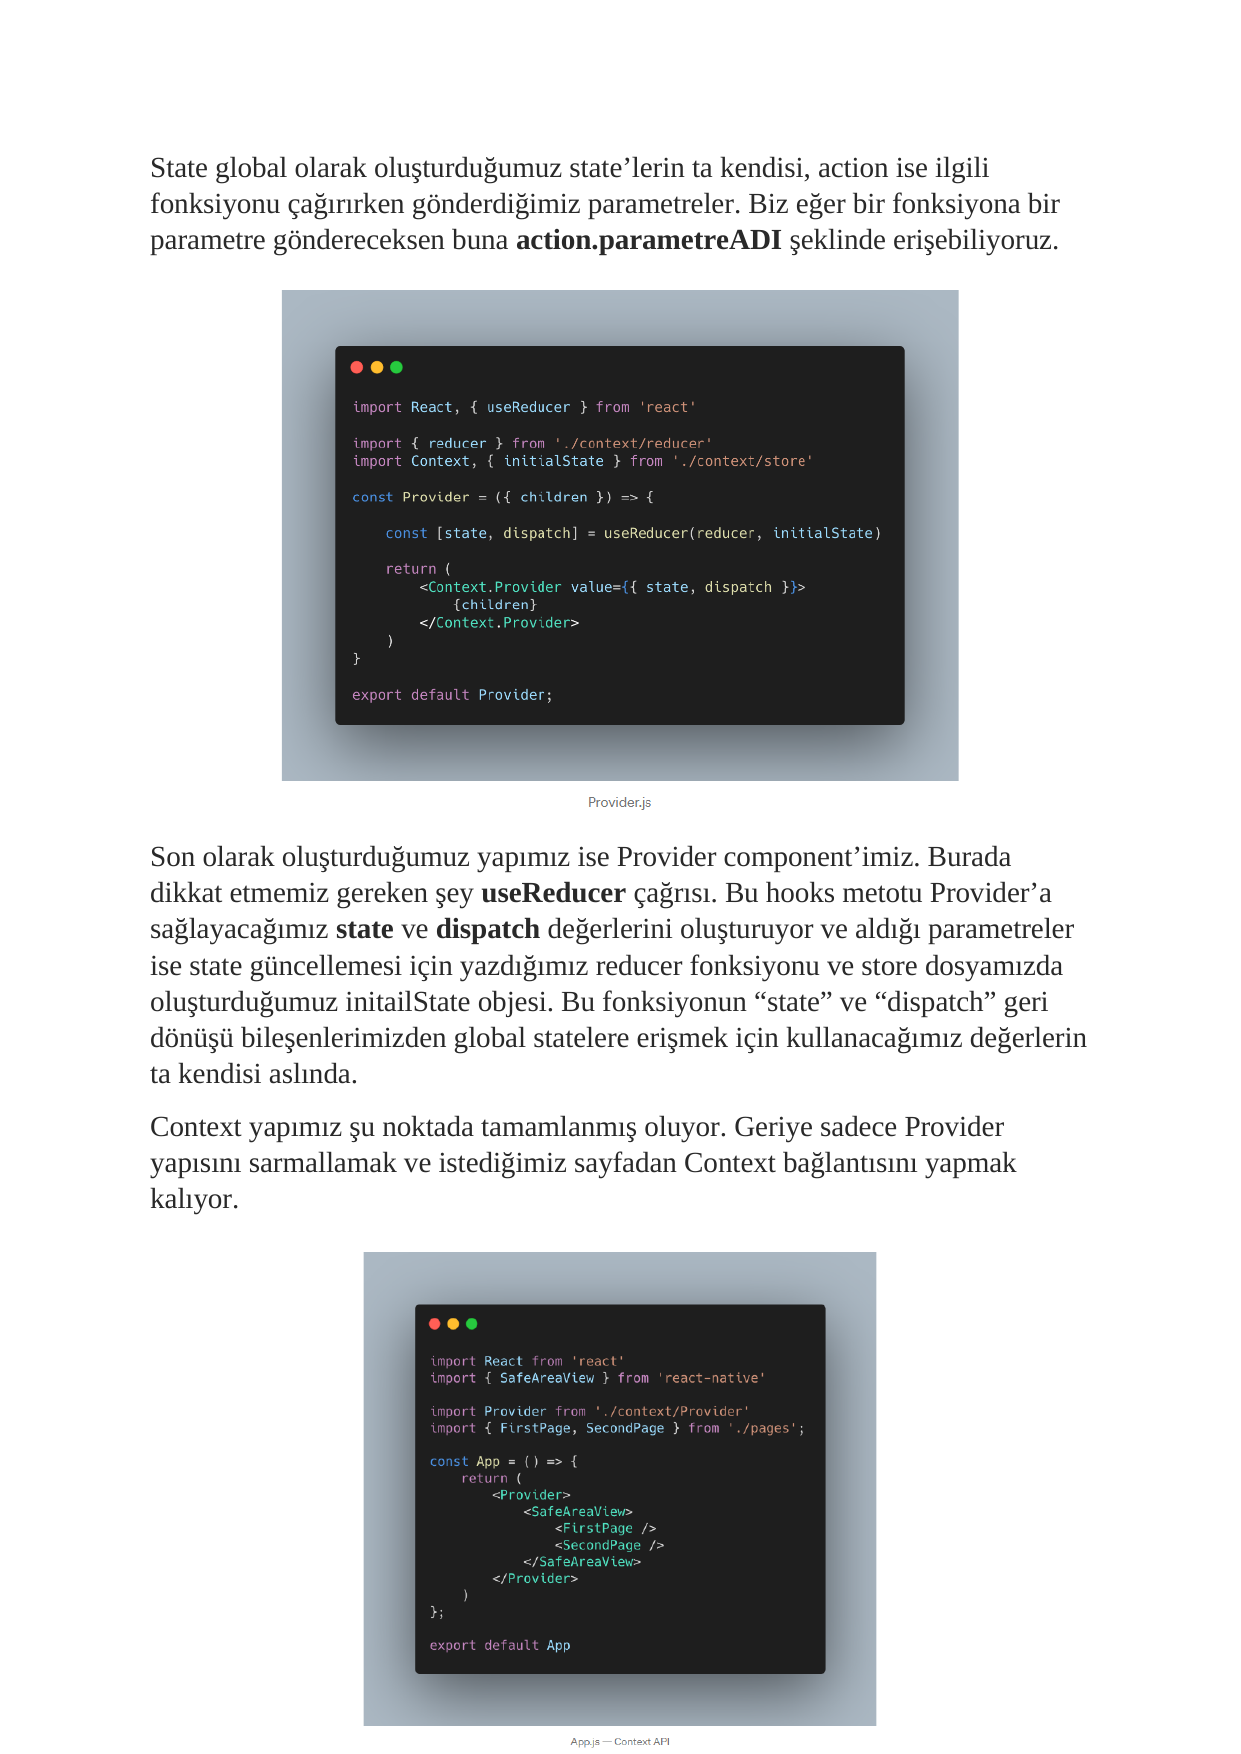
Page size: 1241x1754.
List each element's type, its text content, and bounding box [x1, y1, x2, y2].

picture [281, 290, 959, 815]
text State global olarak oluşturduğumuz state’lerin ta kendisi, action ise ilgili fonksiyonu çağırırken gönderdiğimiz parametreler. Biz eğer bir fonksiyona bir parametre göndereceksen buna action.parametreADI şeklinde erişebiliyoruz. [150, 150, 1090, 256]
picture [363, 1252, 877, 1750]
text Context yapımız şu noktada tamamlanmış oluyor. Geriye sadece Provider yapısını sarmallamak ve istediğimiz sayfadan Context bağlantısını yapmak kalıyor. [150, 1109, 1090, 1215]
text Son olarak oluşturduğumuz yapımız ise Provider component’imiz. Burada dikkat etmemiz gereken şey useReducer çağrısı. Bu hooks metotu Provider’a sağlayacağımız state ve dispatch değerlerini oluşturuyor ve aldığı parametreler ise state güncellemesi için yazdığımız reducer fonksiyonu ve store dosyamızda oluşturduğumuz initailState objesi. Bu fonksiyonun “state” ve “dispatch” geri dönüşü bileşenlerimizden global statelere erişmek için kullanacağımız değerlerin ta kendisi aslında. [150, 839, 1090, 1089]
